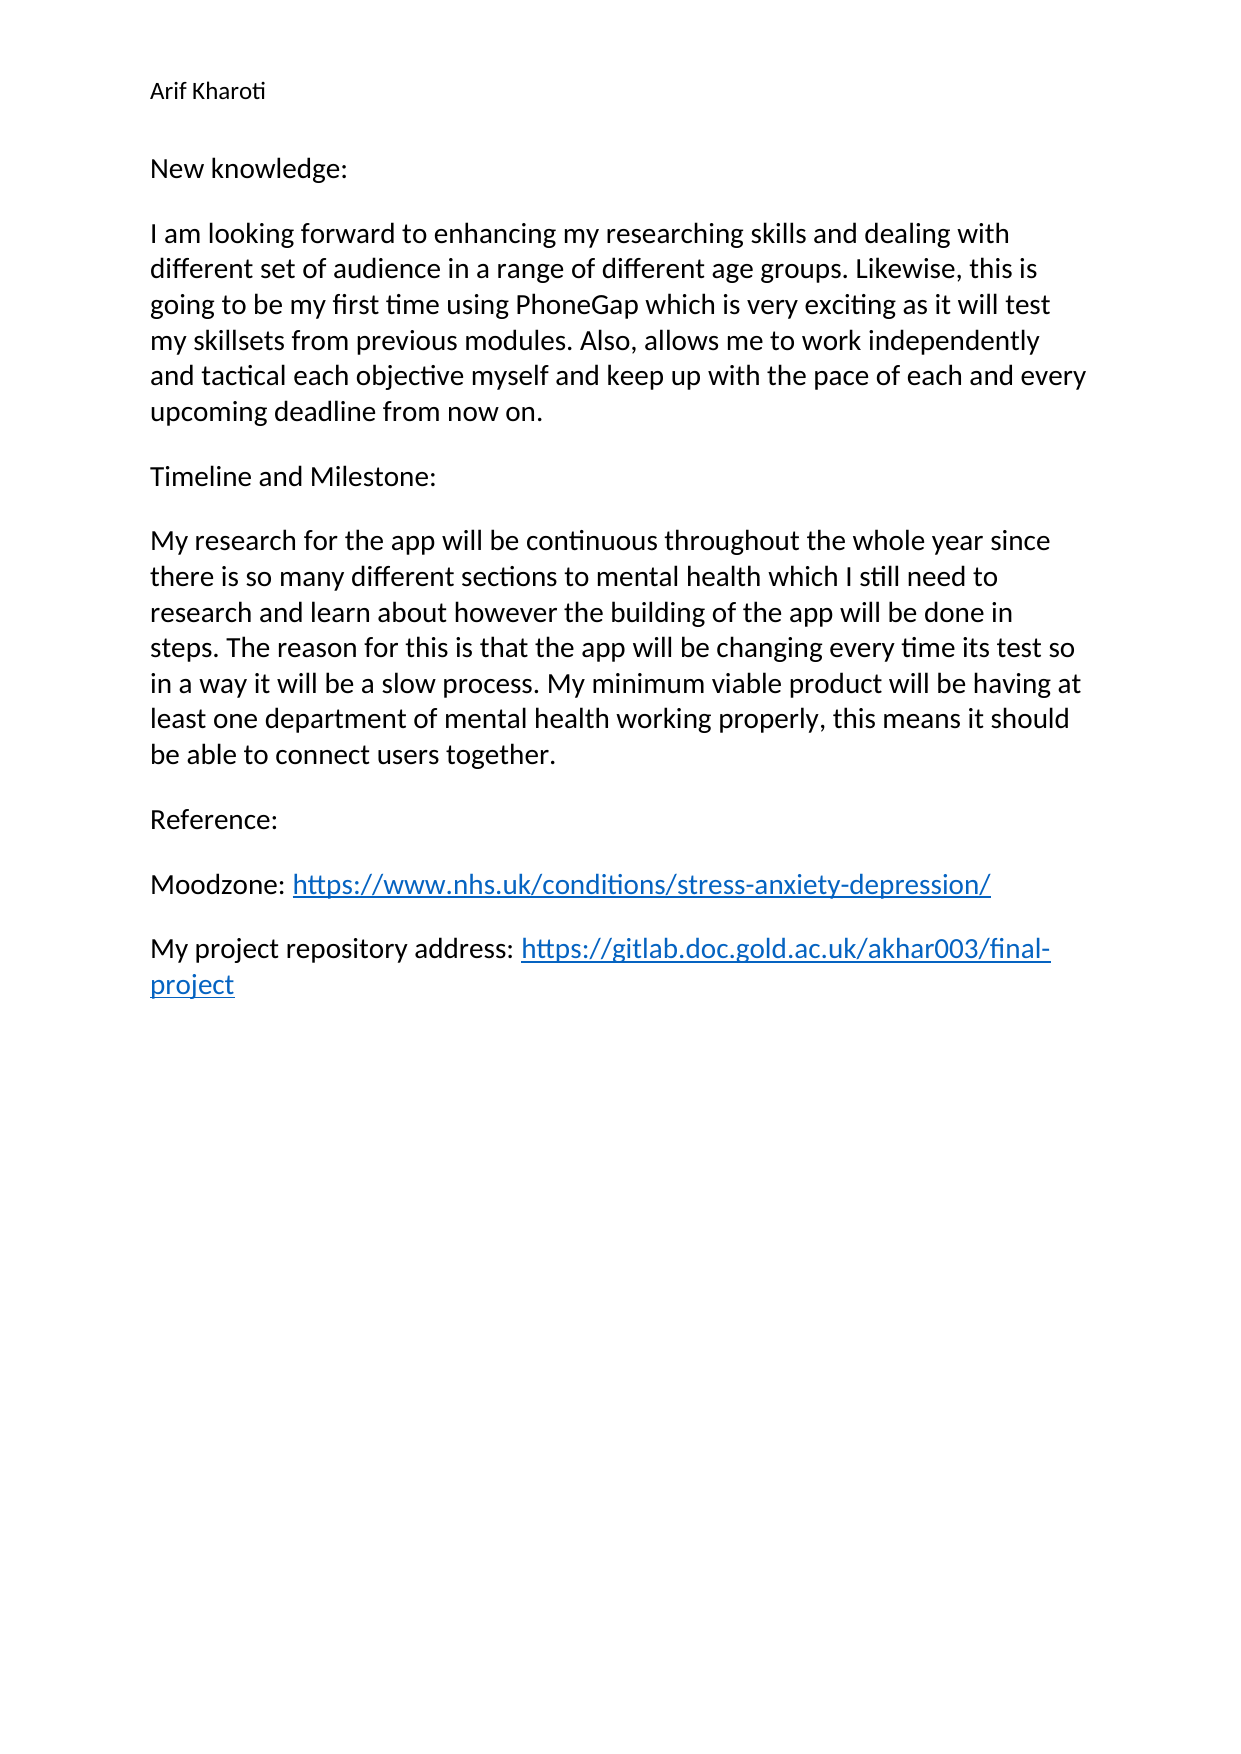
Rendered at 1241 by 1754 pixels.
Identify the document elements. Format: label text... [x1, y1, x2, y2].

text My research for the app will be continuous throughout the whole year since there is so many different sections to mental health which I still need to research and learn about however the building of the app will be done in steps. The reason for this is that the app will be changing every time its test so in a way it will be a slow process. My minimum viable product will be having at least one department of mental health working properly, this means it should be able to connect users together. [150, 522, 1090, 772]
text Moodzone: https://www.nhs.uk/conditions/stress-anxiety-depression/ [150, 866, 1090, 901]
text New knowledge: [150, 150, 1090, 186]
text My project repository address: https://gitlab.doc.gold.ac.uk/akhar003/final-project [150, 931, 1090, 1002]
text Reference: [150, 801, 1090, 837]
text Timeline and Milestone: [150, 458, 1090, 493]
text I am looking forward to enhancing my researching skills and dealing with different set of audience in a range of different age groups. Likewise, this is going to be my first time using PhoneGap which is very exciting as it will test my skillsets from previous modules. Also, allows me to work independently and tactical each objective myself and keep up with the pace of each and every upcoming deadline from now on. [150, 215, 1090, 428]
